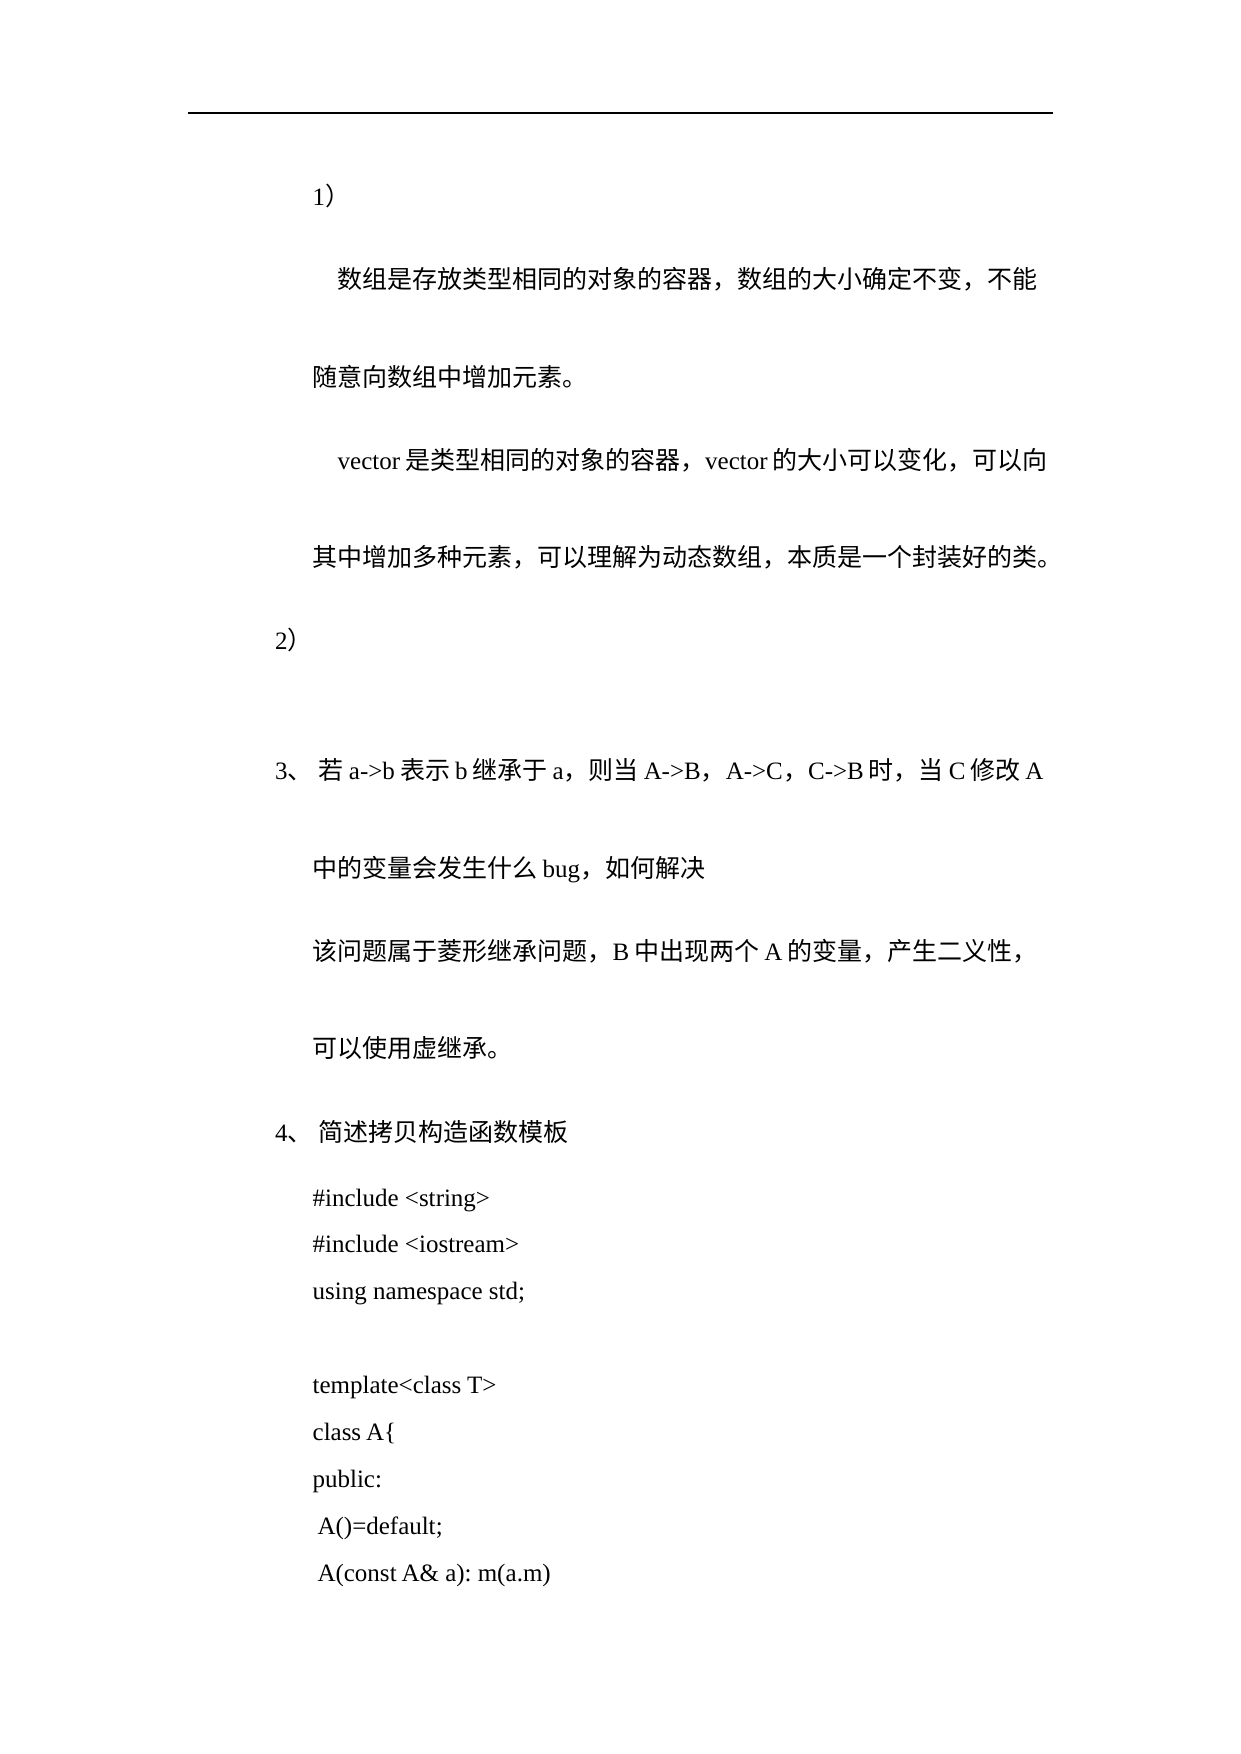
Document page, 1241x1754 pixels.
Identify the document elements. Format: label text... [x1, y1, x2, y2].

list vector是类型相同的对象的容器，vector的大小可以变化，可以向其中增加多种元素，可以理解为动态数组，本质是一个封装好的类。 [312, 426, 1053, 588]
list 1） [312, 162, 1053, 227]
list A(const A& a): m(a.m) [312, 1556, 1053, 1588]
text 该问题属于菱形继承问题，B中出现两个A的变量，产生二义性，可以使用虚继承。 [312, 917, 1053, 1079]
list public: [312, 1462, 1053, 1494]
list template<class T> [312, 1368, 1053, 1401]
list class A{ [312, 1415, 1053, 1448]
list #include <iostream> [312, 1228, 1053, 1260]
list 简述拷贝构造函数模板 [275, 1098, 1053, 1163]
list A()=default; [312, 1509, 1053, 1541]
text 2） [187, 606, 1053, 671]
list 若a->b表示b继承于a，则当A->B，A->C，C->B时，当C修改A中的变量会发生什么bug，如何解决 [275, 736, 1053, 899]
list 数组是存放类型相同的对象的容器，数组的大小确定不变，不能随意向数组中增加元素。 [312, 245, 1053, 408]
list using namespace std; [312, 1274, 1053, 1307]
list #include <string> [312, 1181, 1053, 1213]
